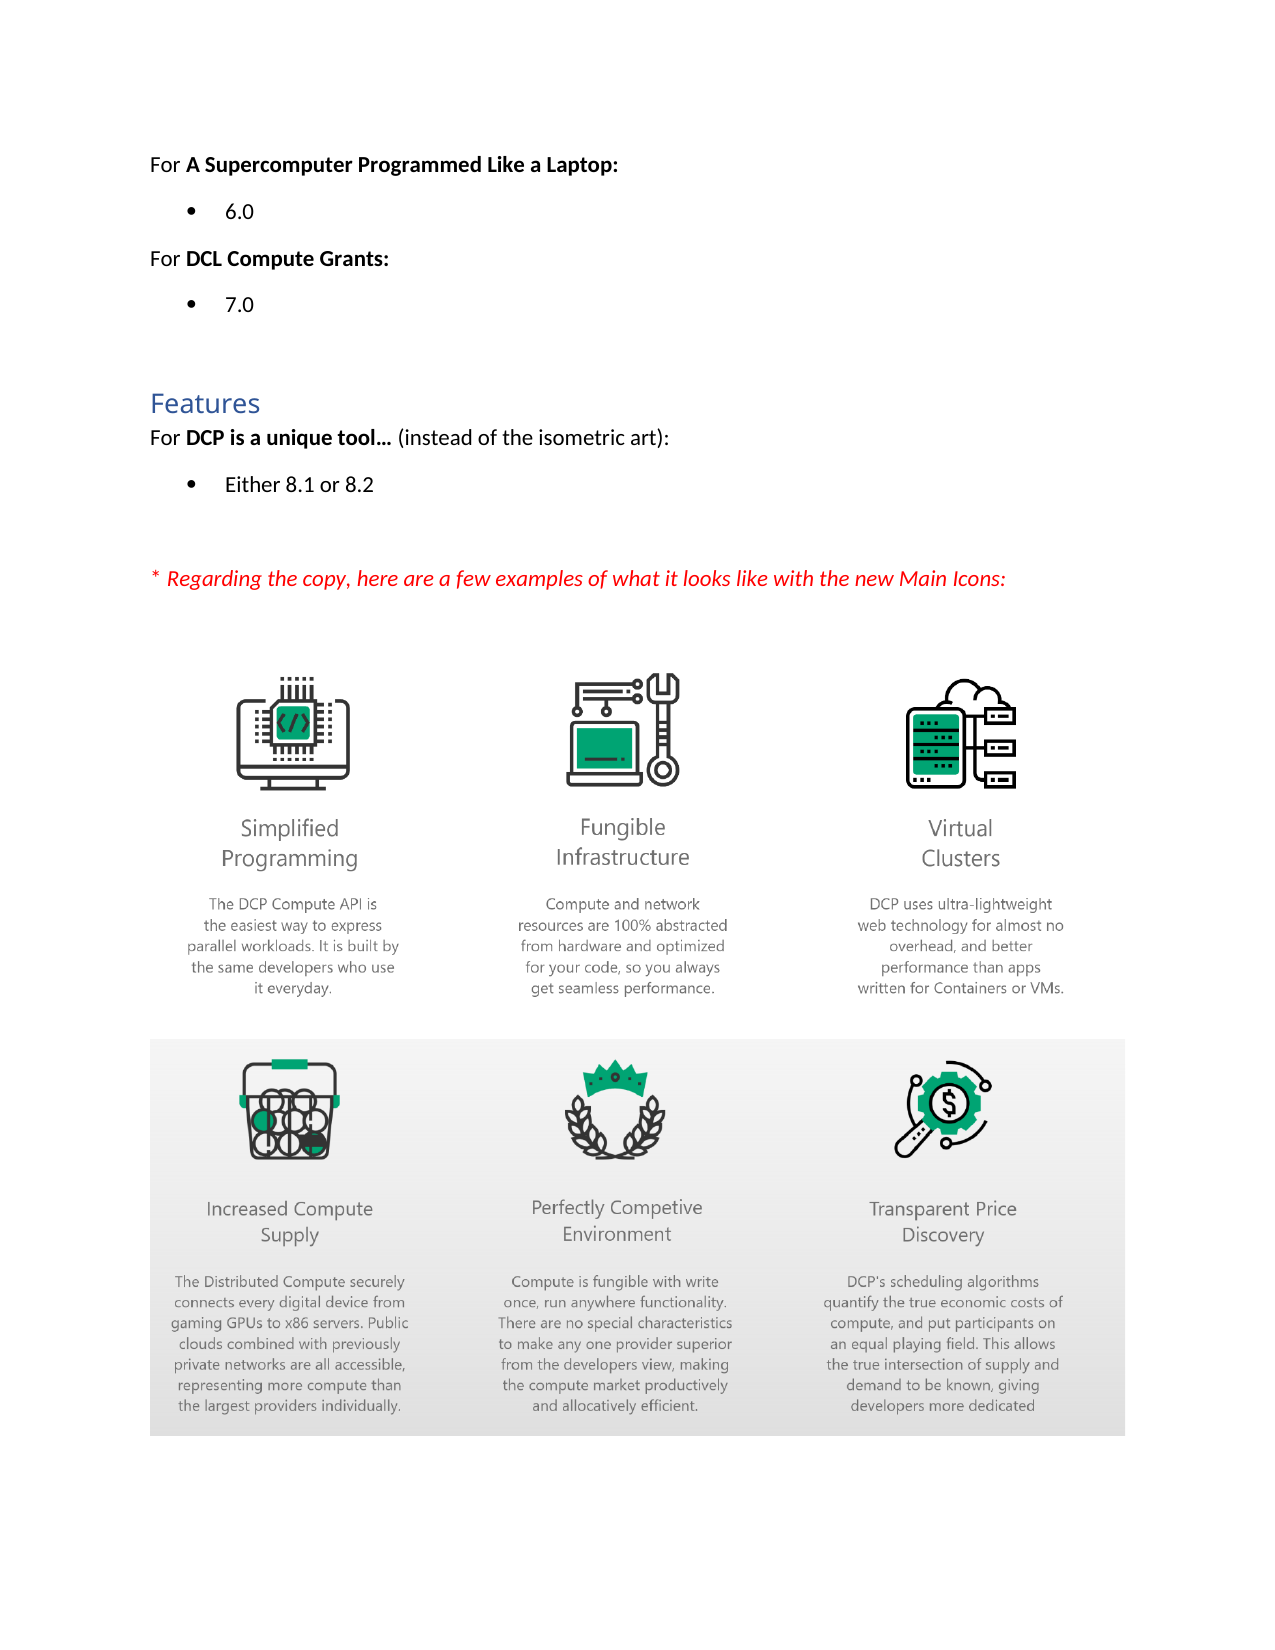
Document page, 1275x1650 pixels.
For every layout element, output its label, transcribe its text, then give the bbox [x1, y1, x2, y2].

text For DCL Compute Grants: [150, 244, 1125, 272]
subtitle Features [150, 384, 1125, 421]
list Either 8.1 or 8.2 [187, 470, 1125, 498]
list 6.0 [187, 197, 1125, 225]
picture [150, 1039, 1125, 1436]
text * Regarding the copy, here are a few examples of what it looks like with the new Main Icons: [150, 564, 1125, 592]
text For DCP is a unique tool… (instead of the isometric art): [150, 423, 1125, 451]
list 7.0 [187, 291, 1125, 319]
picture [150, 657, 1125, 1037]
text For A Supercomputer Programmed Like a Laptop: [150, 150, 1125, 178]
